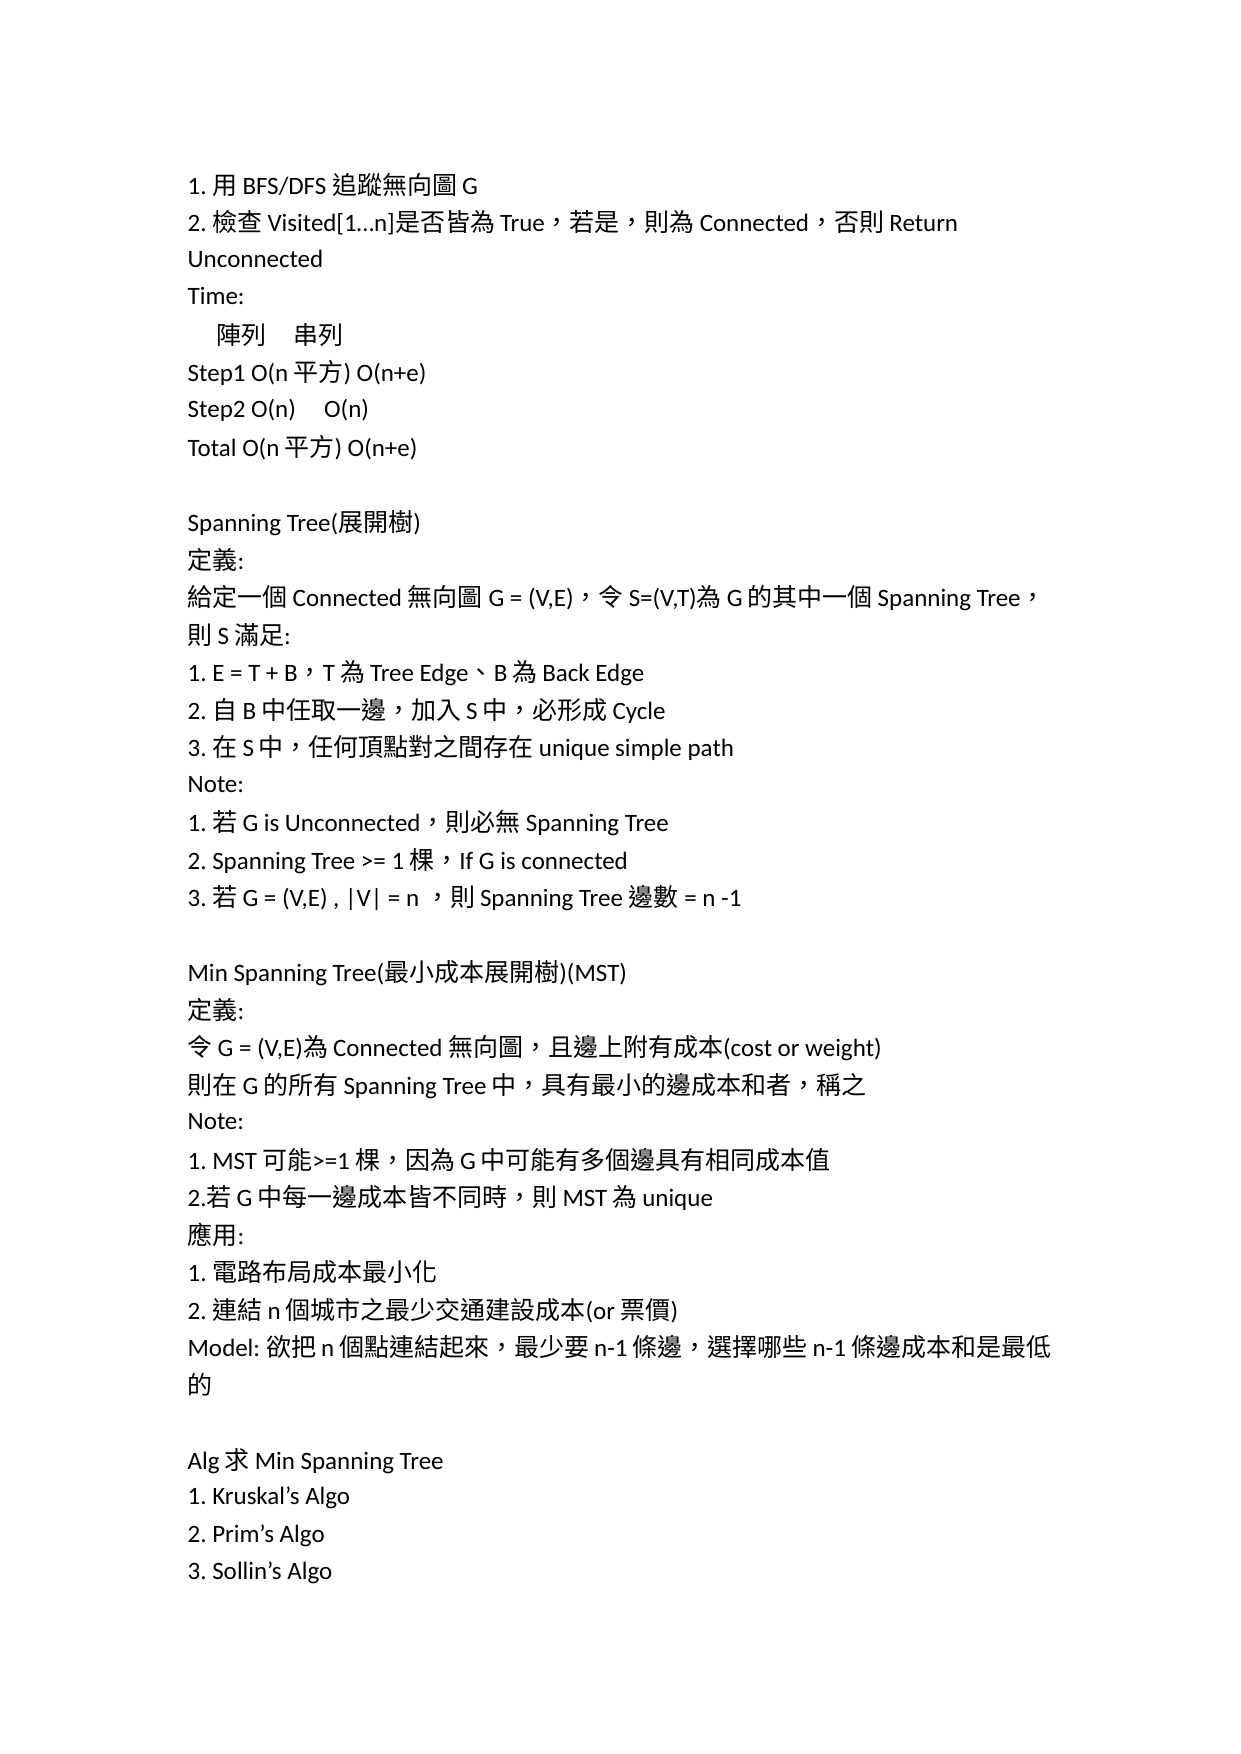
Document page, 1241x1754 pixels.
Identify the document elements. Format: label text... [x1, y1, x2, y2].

text Spanning Tree(展開樹) [187, 502, 1053, 539]
text 1. E = T + B，T為Tree Edge、B為Back Edge [187, 652, 1053, 689]
text 2. Prim’s Algo [187, 1514, 1053, 1552]
text 1. 電路布局成本最小化 [187, 1252, 1053, 1289]
text Time: [187, 277, 1053, 314]
text 2. 連結n個城市之最少交通建設成本(or 票價) [187, 1289, 1053, 1327]
text 2.若G中每一邊成本皆不同時，則MST為unique [187, 1177, 1053, 1214]
text 2. 檢查Visited[1…n]是否皆為True，若是，則為Connected，否則Return Unconnected [187, 202, 1053, 277]
text 陣列 串列 [187, 314, 1053, 352]
text Note: [187, 764, 1053, 802]
text 定義: [187, 539, 1053, 577]
text Alg求Min Spanning Tree [187, 1439, 1053, 1477]
text Step2 O(n) O(n) [187, 389, 1053, 427]
text 2. Spanning Tree >= 1棵，If G is connected [187, 839, 1053, 877]
text 2. 自B中任取一邊，加入S中，必形成Cycle [187, 689, 1053, 727]
text Min Spanning Tree(最小成本展開樹)(MST) [187, 952, 1053, 989]
text 3. Sollin’s Algo [187, 1552, 1053, 1589]
text Model: 欲把n個點連結起來，最少要n-1條邊，選擇哪些n-1條邊成本和是最低的 [187, 1327, 1053, 1402]
text 令G = (V,E)為Connected 無向圖，且邊上附有成本(cost or weight) [187, 1027, 1053, 1064]
text 1. Kruskal’s Algo [187, 1477, 1053, 1514]
text Note: [187, 1102, 1053, 1139]
text 給定一個Connected 無向圖 G = (V,E)，令S=(V,T)為G的其中一個Spanning Tree，則S滿足: [187, 577, 1053, 652]
text 3. 若G = (V,E) , |V| = n ，則Spanning Tree 邊數 = n -1 [187, 877, 1053, 914]
text 1. 若G is Unconnected，則必無Spanning Tree [187, 802, 1053, 839]
text 3. 在S中，任何頂點對之間存在unique simple path [187, 727, 1053, 764]
text Step1 O(n平方) O(n+e) [187, 352, 1053, 389]
text 應用: [187, 1214, 1053, 1252]
text 1. 用BFS/DFS 追蹤無向圖G [187, 164, 1053, 202]
text 1. MST可能>=1棵，因為G中可能有多個邊具有相同成本值 [187, 1139, 1053, 1177]
text 則在G的所有Spanning Tree中，具有最小的邊成本和者，稱之 [187, 1064, 1053, 1102]
text 定義: [187, 989, 1053, 1027]
text Total O(n平方) O(n+e) [187, 427, 1053, 464]
